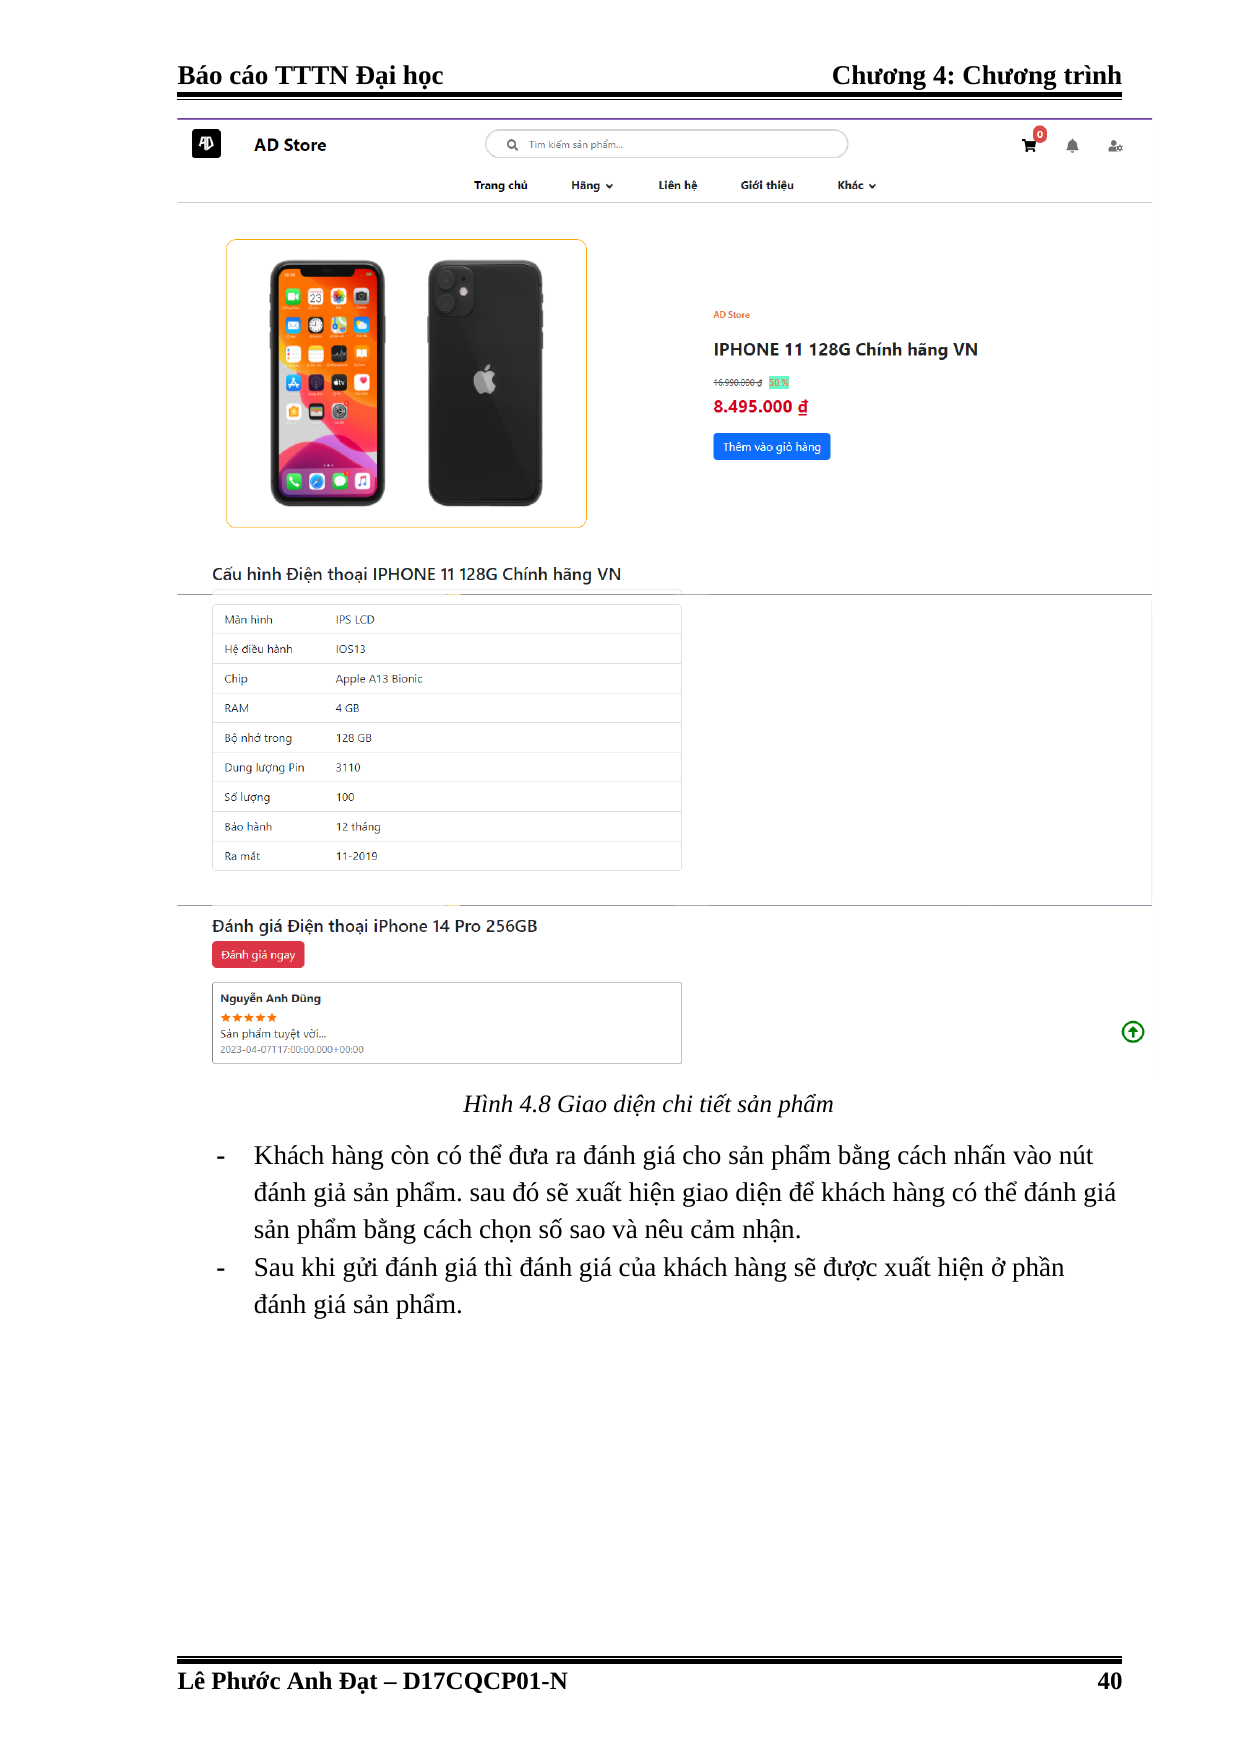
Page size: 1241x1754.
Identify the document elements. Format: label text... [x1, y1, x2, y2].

list Khách hàng còn có thể đưa ra đánh giá cho sản phẩm bằng cách nhấn vào nút đánh giả sản phẩm. sau đó sẽ xuất hiện giao diện để khách hàng có thể đánh giá sản phẩm bằng cách chọn số sao và nêu cảm nhận. [216, 1139, 1122, 1245]
text Hình 4.8 Giao diện chi tiết sản phẩm [177, 1089, 1122, 1118]
picture [177, 118, 1153, 595]
picture [177, 600, 1153, 906]
picture [177, 911, 1153, 1078]
list Sau khi gửi đánh giá thì đánh giá của khách hàng sẽ được xuất hiện ở phần đánh giá sản phẩm. [216, 1251, 1122, 1319]
